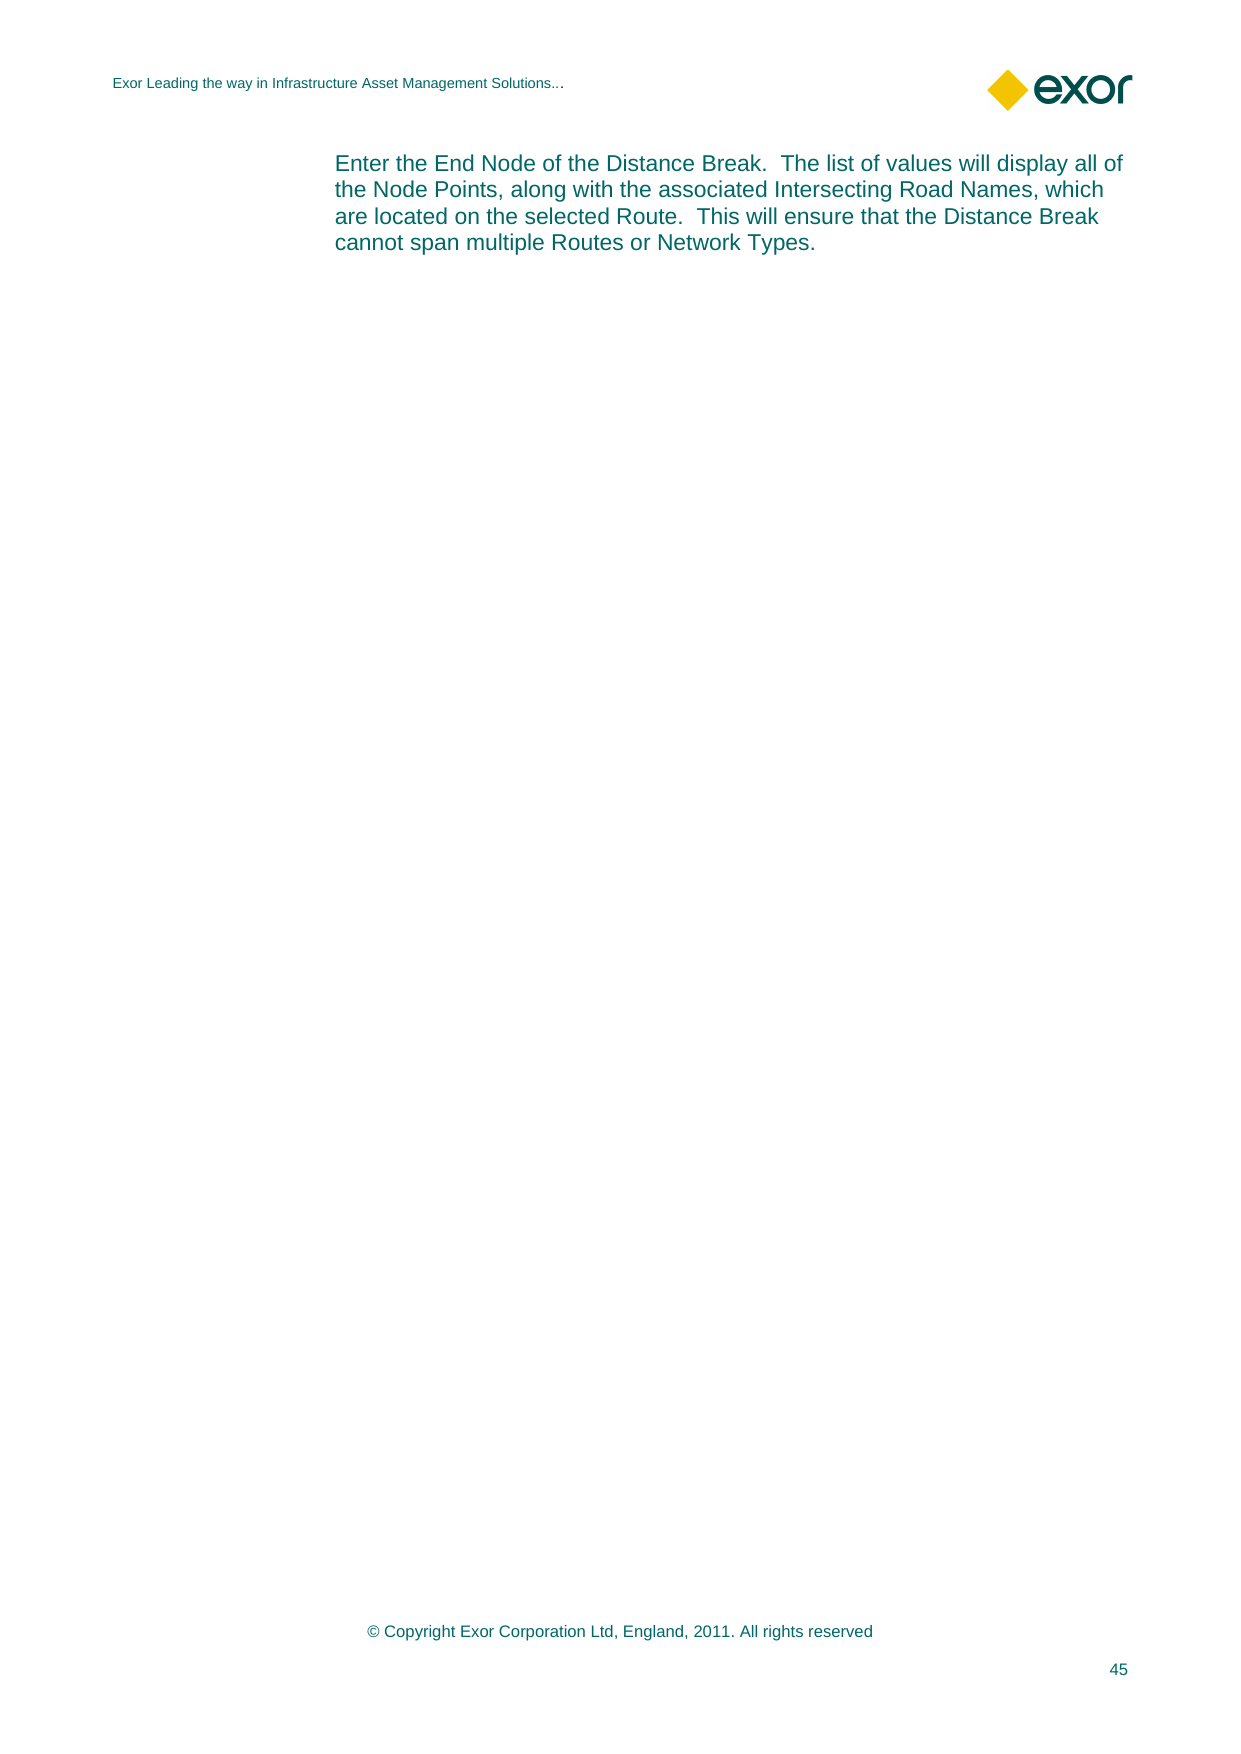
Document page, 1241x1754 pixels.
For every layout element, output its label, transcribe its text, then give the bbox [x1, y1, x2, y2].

picture [986, 70, 1133, 111]
text Enter the End Node of the Distance Break. The list of values will display all of the Node Points, along with the associated Intersecting Road Names, which are located on the selected Route. This will ensure that the Distance Break cannot span multiple Routes or Network Types. [334, 150, 1128, 255]
